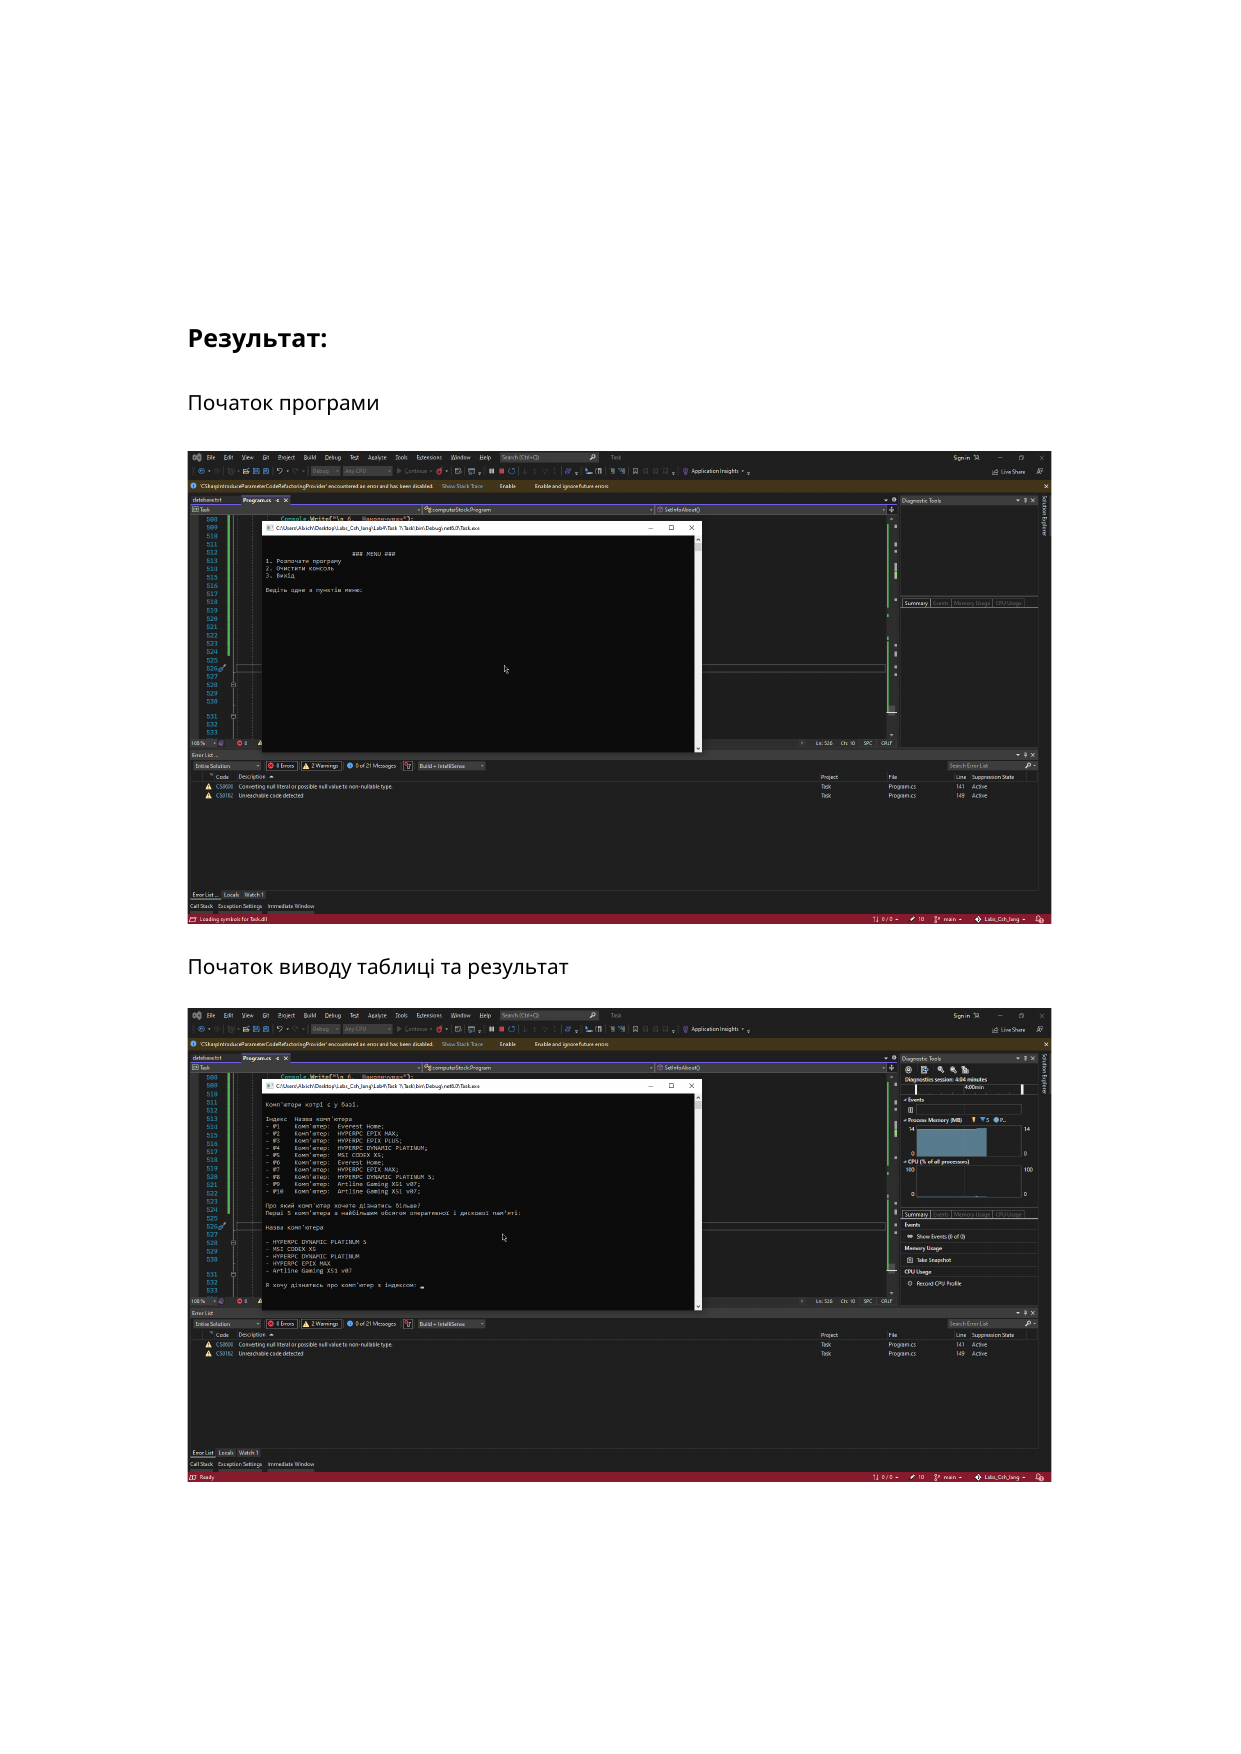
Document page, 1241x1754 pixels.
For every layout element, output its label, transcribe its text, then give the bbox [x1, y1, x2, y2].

list Результат: [187, 320, 1053, 354]
list Початок програми [187, 388, 1053, 417]
picture [187, 451, 1052, 924]
list Початок виводу таблиці та результат [187, 952, 1053, 980]
picture [187, 1008, 1052, 1482]
